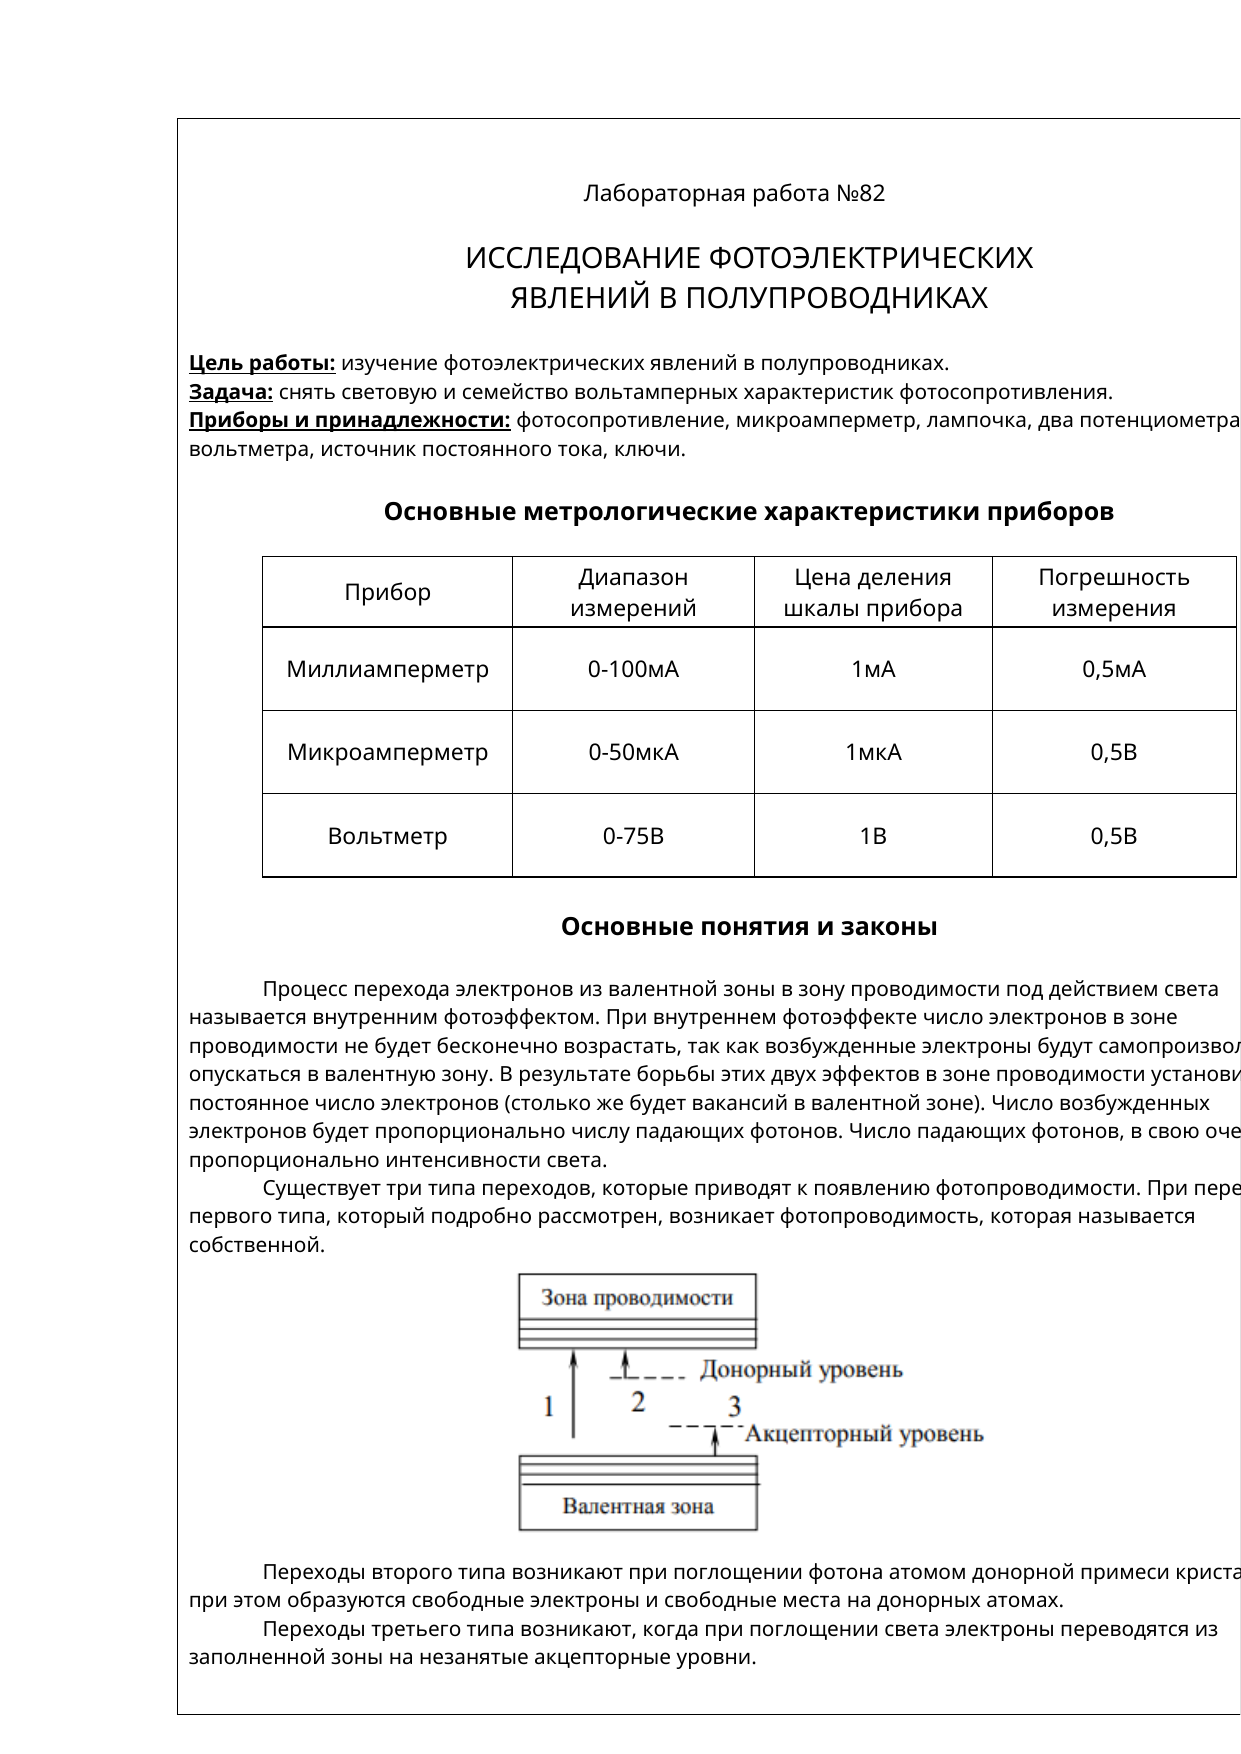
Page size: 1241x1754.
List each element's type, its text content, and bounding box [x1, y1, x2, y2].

table_header Лабораторная работа №82 ИССЛЕДОВАНИЕ ФОТОЭЛЕКТРИЧЕСКИХ ЯВЛЕНИЙ В ПОЛУПРОВОДНИКАХ Цель работы: изучение фотоэлектрических явлений в полупроводниках. Задача: снять световую и семейство вольтамперных характеристик фотосопротивления. Приборы и принадлежности: фотосопротивление, микроамперметр, лампочка, два потенциометра, два вольтметра, источник постоянного тока, ключи. Основные метрологические характеристики приборов Основные понятия и законы Процесс перехода электронов из валентной зоны в зону проводимости под действием света называется внутренним фотоэффектом. При внутреннем фотоэффекте число электронов в зоне проводимости не будет бесконечно возрастать, так как возбужденные электроны будут самопроизвольно опускаться в валентную зону. В результате борьбы этих двух эффектов в зоне проводимости установится постоянное число электронов (столько же будет вакансий в валентной зоне). Число возбужденных электронов будет пропорционально числу падающих фотонов. Число падающих фотонов, в свою очередь, пропорционально интенсивности света. Существует три типа переходов, которые приводят к появлению фотопроводимости. При переходе первого типа, который подробно рассмотрен, возникает фотопроводимость, которая называется собственной. Переходы второго типа возникают при поглощении фотона атомом донорной примеси кристалла; при этом образуются свободные электроны и свободные места на донорных атомах. Переходы третьего типа возникают, когда при поглощении света электроны переводятся из заполненной зоны на незанятые акцепторные уровни. [178, 119, 1240, 1714]
picture [497, 1258, 1001, 1545]
